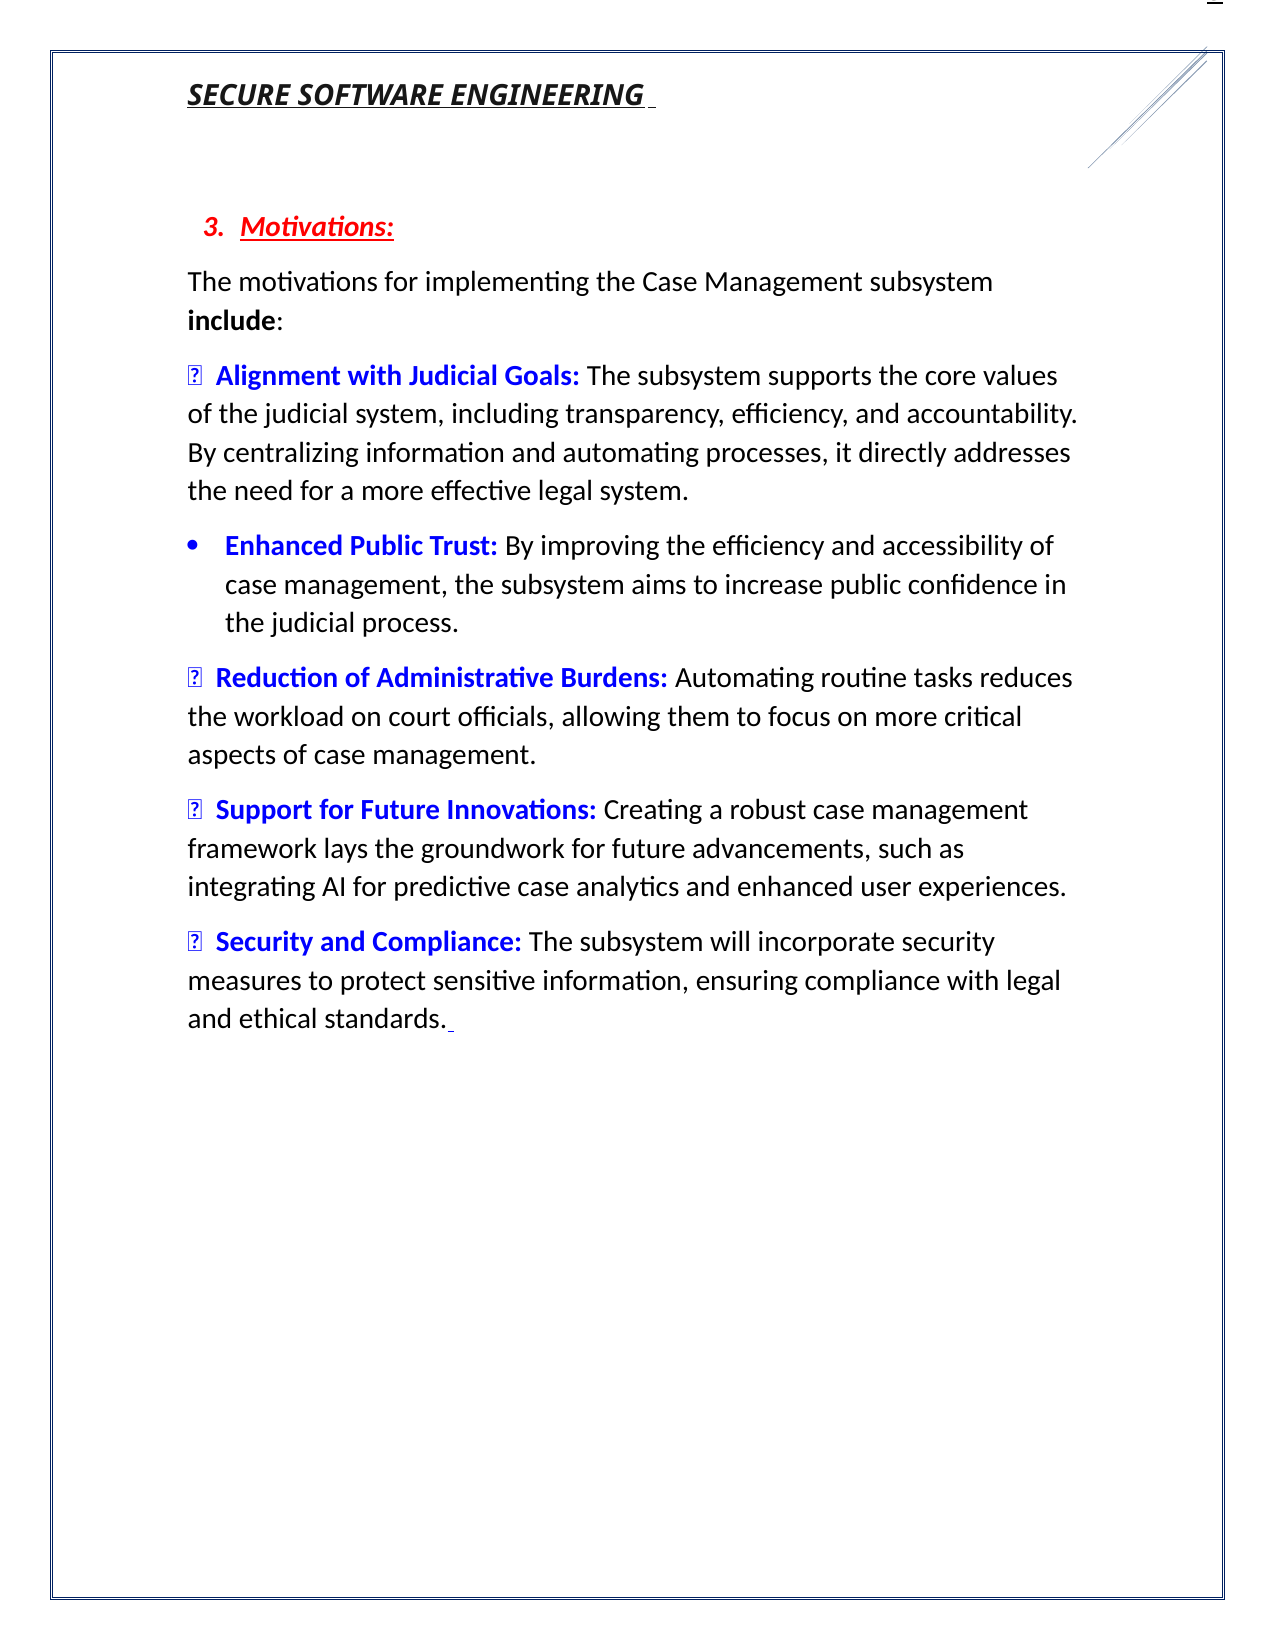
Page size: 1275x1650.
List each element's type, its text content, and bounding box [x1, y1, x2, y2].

text  Reduction of Administrative Burdens: Automating routine tasks reduces the workload on court officials, allowing them to focus on more critical aspects of case management. [187, 659, 1087, 772]
text The motivations for implementing the Case Management subsystem include: [187, 263, 1087, 337]
text  Alignment with Judicial Goals: The subsystem supports the core values of the judicial system, including transparency, efficiency, and accountability. By centralizing information and automating processes, it directly addresses the need for a more effective legal system. [187, 357, 1087, 508]
list Enhanced Public Trust: By improving the efficiency and accessibility of case management, the subsystem aims to increase public confidence in the judicial process. [187, 527, 1087, 640]
list Motivations: [202, 208, 1087, 244]
text  Security and Compliance: The subsystem will incorporate security measures to protect sensitive information, ensuring compliance with legal and ethical standards. [187, 923, 1087, 1036]
text  Support for Future Innovations: Creating a robust case management framework lays the groundwork for future advancements, such as integrating AI for predictive case analytics and enhanced user experiences. [187, 791, 1087, 904]
